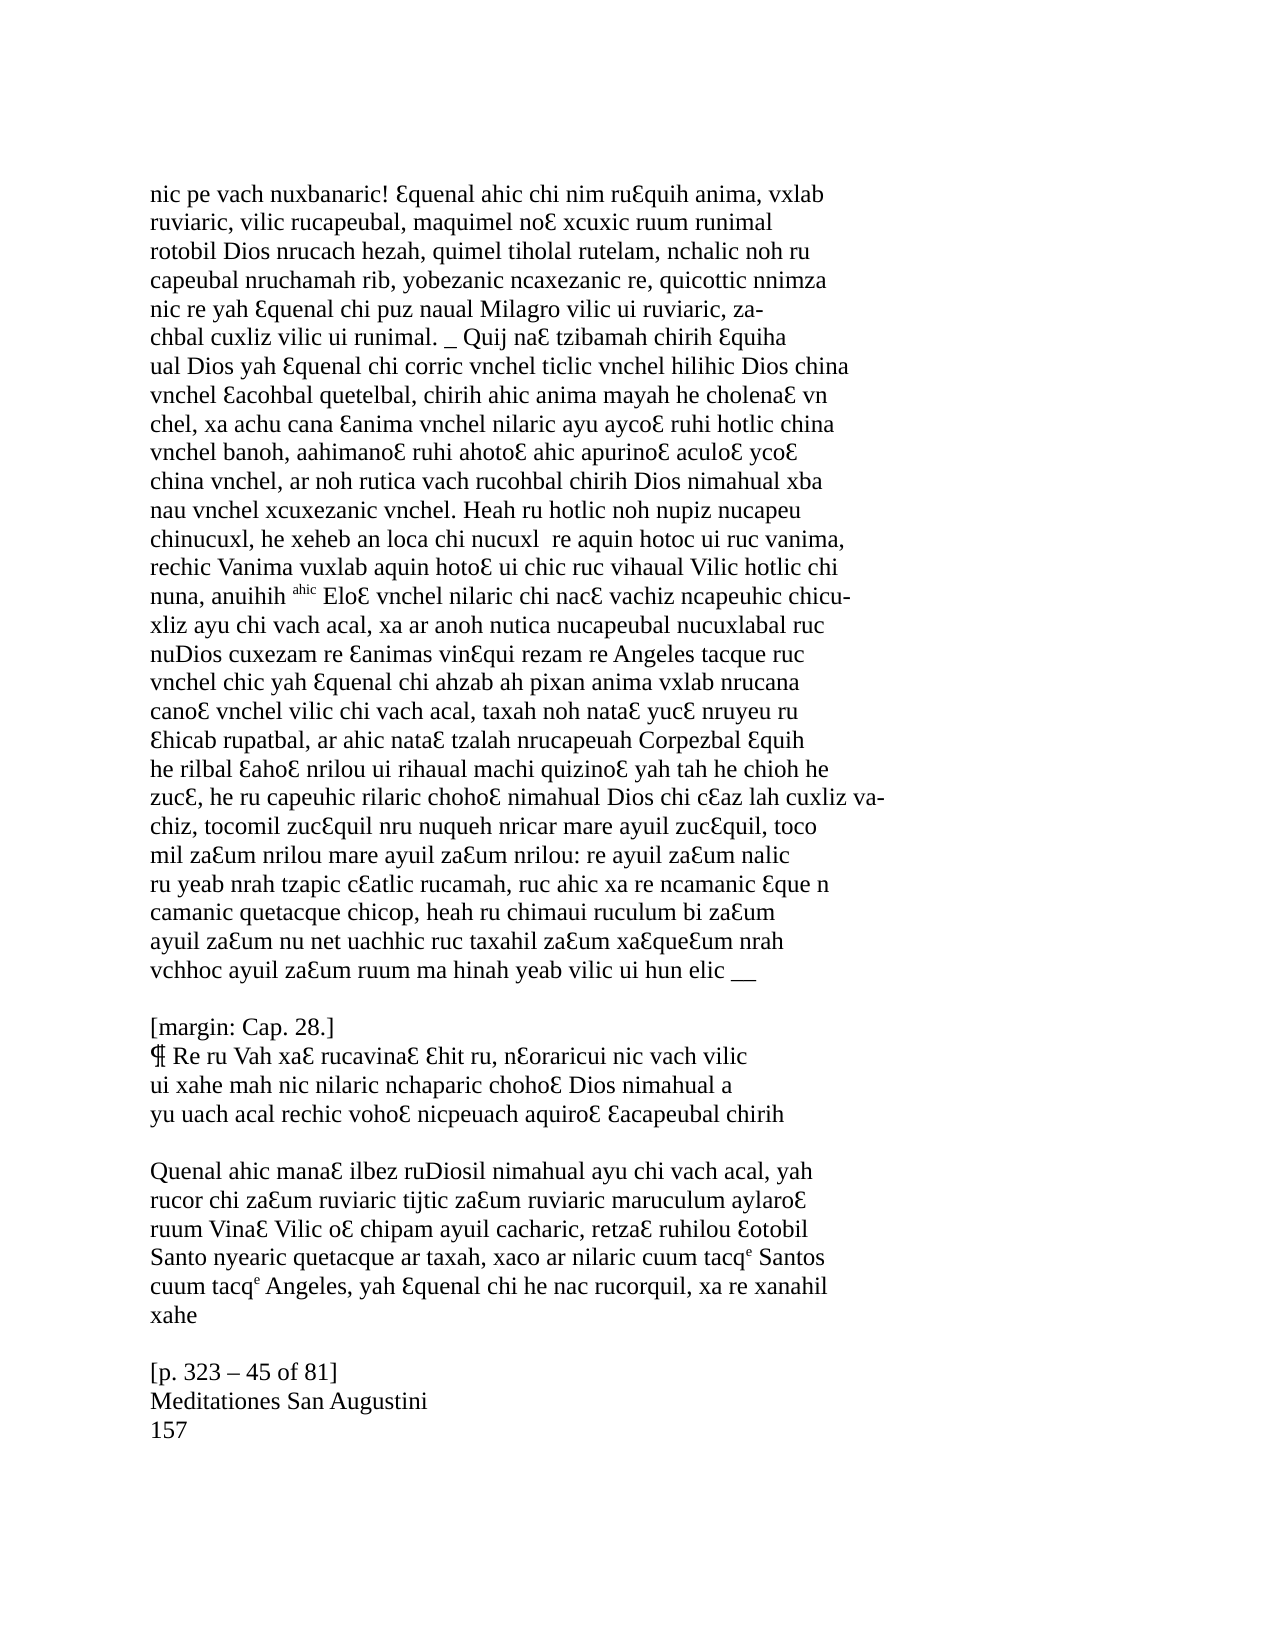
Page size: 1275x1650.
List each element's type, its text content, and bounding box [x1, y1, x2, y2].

text vnchel chic yah Ɛquenal chi ahzab ah pixan anima vxlab nrucana [150, 667, 1125, 696]
text xliz ayu chi vach acal, xa ar anoh nutica nucapeubal nucuxlabal ruc [150, 610, 1125, 639]
text rucor chi zaƐum ruviaric tijtic zaƐum ruviaric maruculum aylaroƐ [150, 1185, 1125, 1214]
text ayuil zaƐum nu net uachhic ruc taxahil zaƐum xaƐqueƐum nrah [150, 926, 1125, 955]
text rechic Vanima vuxlab aquin hotoƐ ui chic ruc vihaual Vilic hotlic chi [150, 552, 1125, 581]
text vnchel banoh, aahimanoƐ ruhi ahotoƐ ahic apurinoƐ aculoƐ ycoƐ [150, 437, 1125, 466]
text yu uach acal rechic vohoƐ nicpeuach aquiroƐ Ɛacapeubal chirih [150, 1099, 1125, 1127]
text zucƐ, he ru capeuhic rilaric chohoƐ nimahual Dios chi cƐaz lah cuxliz va- [150, 782, 1125, 811]
text chinucuxl, he xeheb an loca chi nucuxl re aquin hotoc ui ruc vanima, [150, 524, 1125, 552]
text chbal cuxliz vilic ui runimal. _ Quij naƐ tzibamah chirih Ɛquiha [150, 322, 1125, 351]
text xahe [150, 1300, 1125, 1329]
text chel, xa achu cana Ɛanima vnchel nilaric ayu aycoƐ ruhi hotlic china [150, 409, 1125, 437]
text canoƐ vnchel vilic chi vach acal, taxah noh nataƐ yucƐ nruyeu ru [150, 696, 1125, 725]
text [p. 323 – 45 of 81] [150, 1357, 1125, 1386]
text capeubal nruchamah rib, yobezanic ncaxezanic re, quicottic nnimza [150, 265, 1125, 294]
text nic re yah Ɛquenal chi puz naual Milagro vilic ui ruviaric, za- [150, 294, 1125, 322]
text nuDios cuxezam re Ɛanimas vinƐqui rezam re Angeles tacque ruc [150, 639, 1125, 667]
text he rilbal ƐahoƐ nrilou ui rihaual machi quizinoƐ yah tah he chioh he [150, 754, 1125, 782]
text [margin: Cap. 28.] [150, 1012, 1125, 1041]
text vnchel Ɛacohbal quetelbal, chirih ahic anima mayah he cholenaƐ vn [150, 380, 1125, 409]
text ru yeab nrah tzapic cƐatlic rucamah, ruc ahic xa re ncamanic Ɛque n [150, 869, 1125, 897]
text nau vnchel xcuxezanic vnchel. Heah ru hotlic noh nupiz nucapeu [150, 495, 1125, 524]
text camanic quetacque chicop, heah ru chimaui ruculum bi zaƐum [150, 897, 1125, 926]
text ual Dios yah Ɛquenal chi corric vnchel ticlic vnchel hilihic Dios china [150, 351, 1125, 380]
text mil zaƐum nrilou mare ayuil zaƐum nrilou: re ayuil zaƐum nalic [150, 840, 1125, 869]
text china vnchel, ar noh rutica vach rucohbal chirih Dios nimahual xba [150, 466, 1125, 495]
text nic pe vach nuxbanaric! Ɛquenal ahic chi nim ruƐquih anima, vxlab [150, 179, 1125, 207]
text Meditationes San Augustini [150, 1386, 1125, 1415]
text Ɛhicab rupatbal, ar ahic nataƐ tzalah nrucapeuah Corpezbal Ɛquih [150, 725, 1125, 754]
text vchhoc ayuil zaƐum ruum ma hinah yeab vilic ui hun elic __ [150, 955, 1125, 984]
text ⸿ Re ru Vah xaƐ rucavinaƐ Ɛhit ru, nƐoraricui nic vach vilic [150, 1041, 1125, 1070]
text ruviaric, vilic rucapeubal, maquimel noƐ xcuxic ruum runimal [150, 207, 1125, 236]
text cuum tacqe Angeles, yah Ɛquenal chi he nac rucorquil, xa re xanahil [150, 1271, 1125, 1300]
text rotobil Dios nrucach hezah, quimel tiholal rutelam, nchalic noh ru [150, 236, 1125, 265]
text 157 [150, 1415, 1125, 1444]
text nuna, anuihih ahic EloƐ vnchel nilaric chi nacƐ vachiz ncapeuhic chicu- [150, 581, 1125, 610]
text chiz, tocomil zucƐquil nru nuqueh nricar mare ayuil zucƐquil, toco [150, 811, 1125, 840]
text ruum VinaƐ Vilic oƐ chipam ayuil cacharic, retzaƐ ruhilou Ɛotobil [150, 1214, 1125, 1242]
text ui xahe mah nic nilaric nchaparic chohoƐ Dios nimahual a [150, 1070, 1125, 1099]
text Quenal ahic manaƐ ilbez ruDiosil nimahual ayu chi vach acal, yah [150, 1156, 1125, 1185]
text Santo nyearic quetacque ar taxah, xaco ar nilaric cuum tacqe Santos [150, 1242, 1125, 1271]
